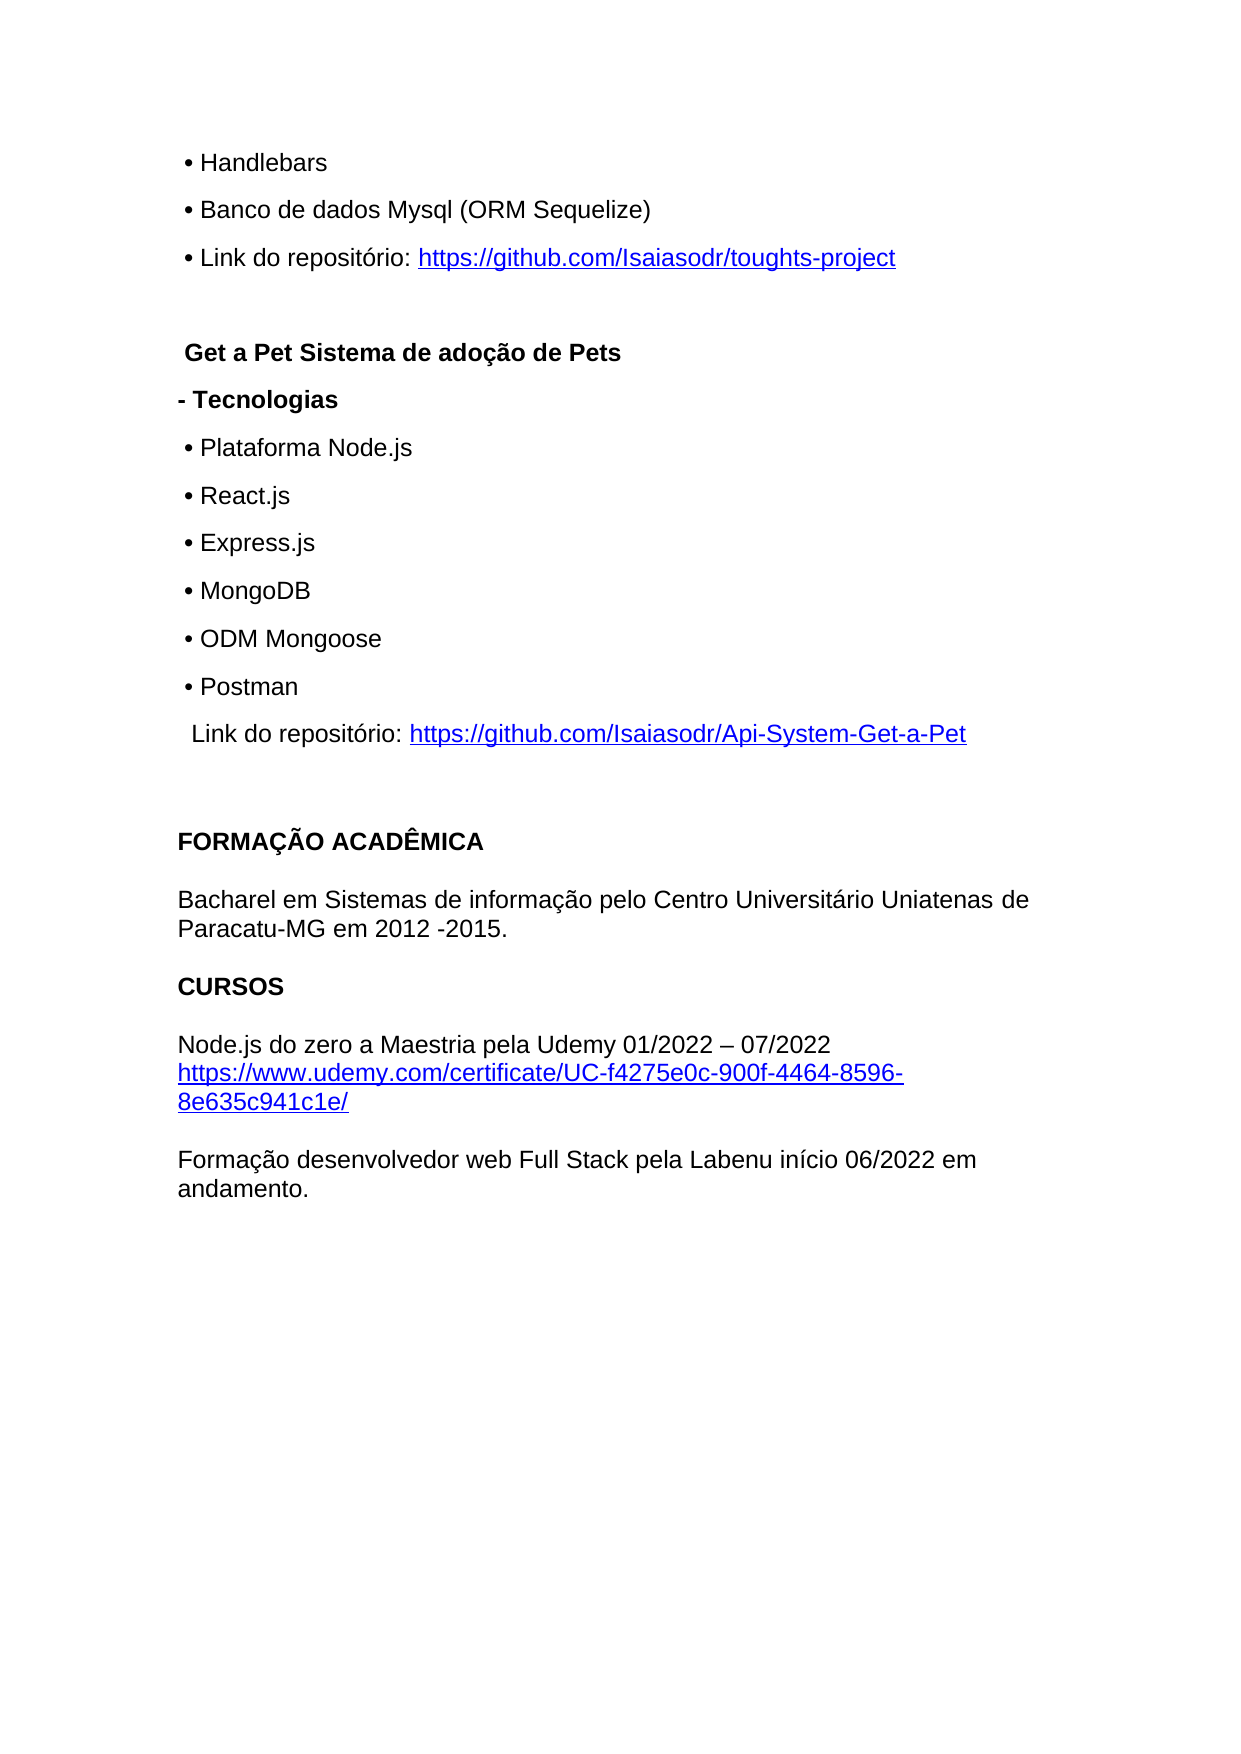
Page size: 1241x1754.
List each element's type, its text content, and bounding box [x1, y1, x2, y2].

text Bacharel em Sistemas de informação pelo Centro Universitário Uniatenas de Paracatu-MG em 2012 -2015. [177, 885, 1063, 943]
text • Express.js [177, 528, 1063, 557]
text Link do repositório: https://github.com/Isaiasodr/Api-System-Get-a-Pet [177, 719, 1063, 748]
text • React.js [177, 481, 1063, 509]
text • ODM Mongoose [177, 624, 1063, 653]
text • Link do repositório: https://github.com/Isaiasodr/toughts-project [177, 243, 1063, 272]
text • MongoDB [177, 576, 1063, 605]
text • Banco de dados Mysql (ORM Sequelize) [177, 195, 1063, 224]
text CURSOS [177, 972, 1063, 1001]
text • Postman [177, 672, 1063, 700]
text Node.js do zero a Maestria pela Udemy 01/2022 – 07/2022 https://www.udemy.com/certificate/UC-f4275e0c-900f-4464-8596-8e635c941c1e/ [177, 1030, 1063, 1116]
text Get a Pet Sistema de adoção de Pets [177, 338, 1063, 366]
text Formação desenvolvedor web Full Stack pela Labenu início 06/2022 em andamento. [177, 1145, 1063, 1203]
text • Handlebars [177, 148, 1063, 176]
text - Tecnologias [177, 385, 1063, 414]
text FORMAÇÃO ACADÊMICA [177, 827, 1063, 856]
text • Plataforma Node.js [177, 433, 1063, 462]
